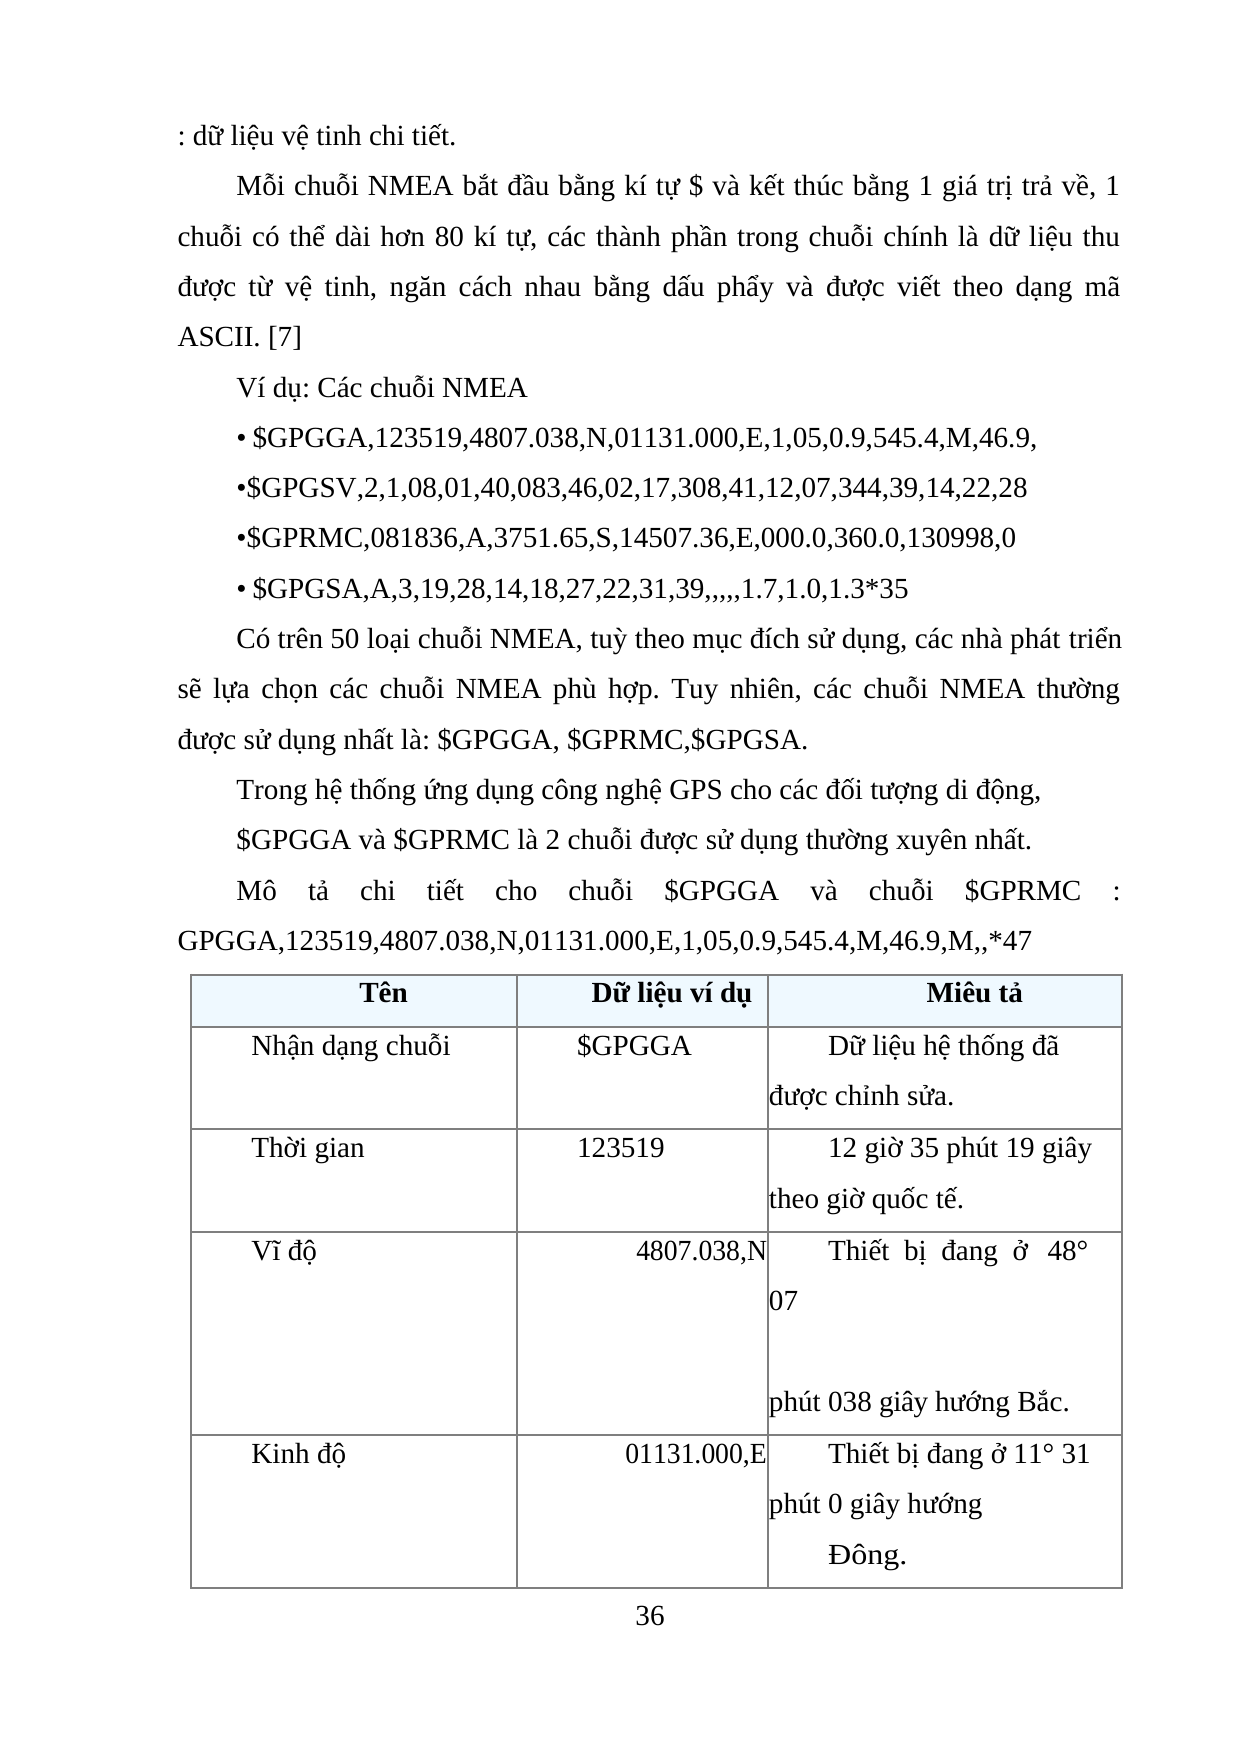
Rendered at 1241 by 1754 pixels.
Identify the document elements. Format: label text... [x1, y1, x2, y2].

table_cell 01131.000,E [518, 1436, 767, 1587]
table_cell 12 giờ 35 phút 19 giây theo giờ quốc tế. [769, 1130, 1121, 1231]
text • $GPGGA,123519,4807.038,N,01131.000,E,1,05,0.9,545.4,M,46.9, [177, 420, 1122, 453]
table_header Tên [192, 976, 516, 1026]
text •$GPRMC,081836,A,3751.65,S,14507.36,E,000.0,360.0,130998,0 [177, 521, 1122, 554]
text Mô tả chi tiết cho chuỗi $GPGGA và chuỗi $GPRMC : GPGGA,123519,4807.038,N,01131.000,E,1,05,0.9,545.4,M,46.9,M,,*47 [177, 873, 1122, 957]
table_cell Kinh độ [192, 1436, 516, 1587]
table_cell $GPGGA [518, 1028, 767, 1128]
table_cell Thiết bị đang ở 11° 31 phút 0 giây hướng Đông. [769, 1436, 1121, 1587]
text Mỗi chuỗi NMEA bắt đầu bằng kí tự $ và kết thúc bằng 1 giá trị trả về, 1 chuỗi có thể dài hơn 80 kí tự, các thành phần trong chuỗi chính là dữ liệu thu được từ vệ tinh, ngăn cách nhau bằng dấu phẩy và được viết theo dạng mã ASCII. [7] [177, 168, 1122, 353]
text • $GPGSA,A,3,19,28,14,18,27,22,31,39,,,,,1.7,1.0,1.3*35 [177, 571, 1122, 604]
text Ví dụ: Các chuỗi NMEA [177, 370, 1122, 403]
table_cell Dữ liệu hệ thống đã được chỉnh sửa. [769, 1028, 1121, 1128]
table_cell Nhận dạng chuỗi [192, 1028, 516, 1128]
table_header Miêu tả [769, 976, 1121, 1026]
table_cell Thiết bị đang ở 48° 07 phút 038 giây hướng Bắc. [769, 1233, 1121, 1434]
text Trong hệ thống ứng dụng công nghệ GPS cho các đối tượng di động, [177, 772, 1122, 806]
table_cell Thời gian [192, 1130, 516, 1231]
text $GPGGA và $GPRMC là 2 chuỗi được sử dụng thường xuyên nhất. [177, 822, 1122, 856]
text •$GPGSV,2,1,08,01,40,083,46,02,17,308,41,12,07,344,39,14,22,28 [177, 470, 1122, 504]
table_cell 123519 [518, 1130, 767, 1231]
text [177, 118, 1122, 152]
text Có trên 50 loại chuỗi NMEA, tuỳ theo mục đích sử dụng, các nhà phát triển sẽ lựa chọn các chuỗi NMEA phù hợp. Tuy nhiên, các chuỗi NMEA thường được sử dụng nhất là: $GPGGA, $GPRMC,$GPGSA. [177, 621, 1122, 755]
table_header Dữ liệu ví dụ [518, 976, 767, 1026]
table_cell Vĩ độ [192, 1233, 516, 1434]
table_cell 4807.038,N [518, 1233, 767, 1434]
